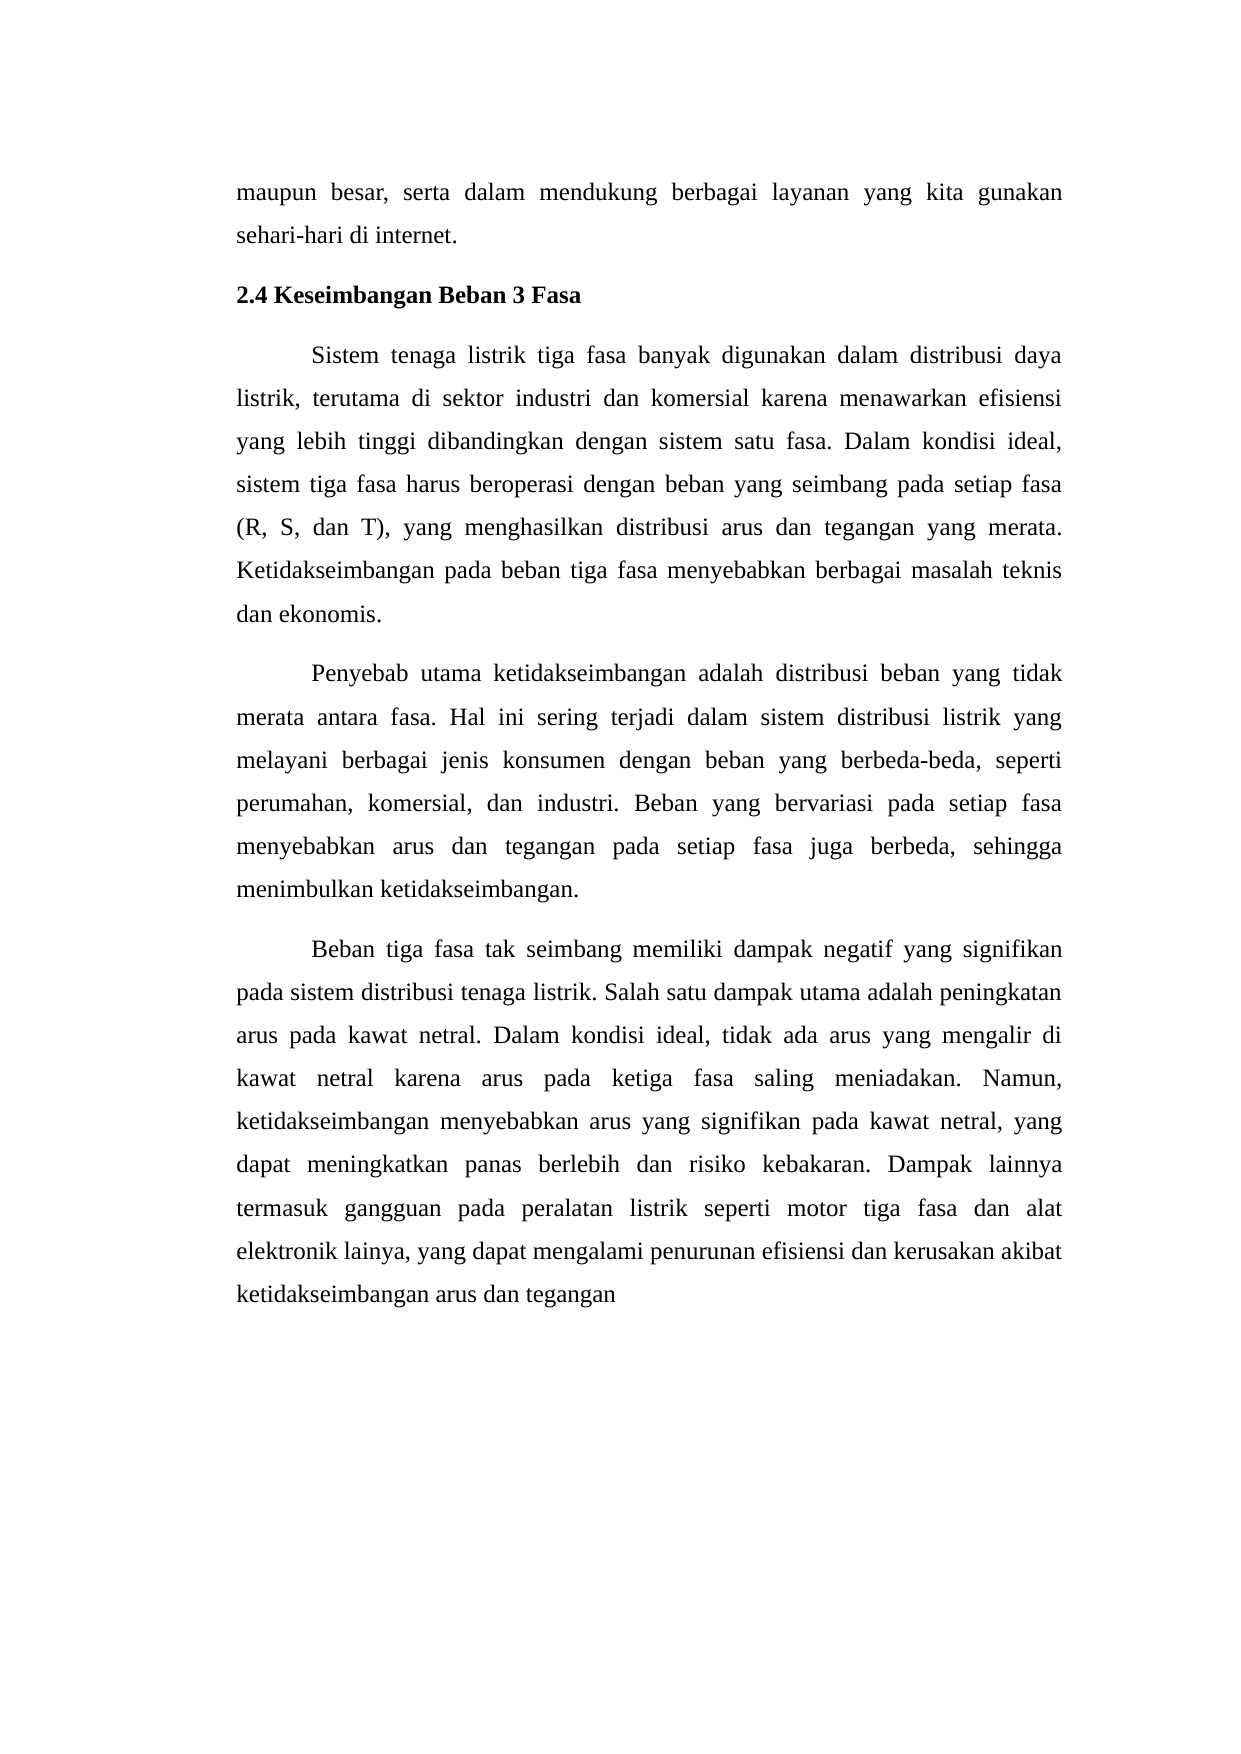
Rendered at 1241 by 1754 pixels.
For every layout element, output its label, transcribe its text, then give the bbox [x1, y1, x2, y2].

text Penyebab utama ketidakseimbangan adalah distribusi beban yang tidak merata antara fasa. Hal ini sering terjadi dalam sistem distribusi listrik yang melayani berbagai jenis konsumen dengan beban yang berbeda-beda, seperti perumahan, komersial, dan industri. Beban yang bervariasi pada setiap fasa menyebabkan arus dan tegangan pada setiap fasa juga berbeda, sehingga menimbulkan ketidakseimbangan. [236, 658, 1063, 903]
text Sistem tenaga listrik tiga fasa banyak digunakan dalam distribusi daya listrik, terutama di sektor industri dan komersial karena menawarkan efisiensi yang lebih tinggi dibandingkan dengan sistem satu fasa. Dalam kondisi ideal, sistem tiga fasa harus beroperasi dengan beban yang seimbang pada setiap fasa (R, S, dan T), yang menghasilkan distribusi arus dan tegangan yang merata. Ketidakseimbangan pada beban tiga fasa menyebabkan berbagai masalah teknis dan ekonomis. [236, 340, 1063, 627]
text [236, 177, 1063, 249]
text Beban tiga fasa tak seimbang memiliki dampak negatif yang signifikan pada sistem distribusi tenaga listrik. Salah satu dampak utama adalah peningkatan arus pada kawat netral. Dalam kondisi ideal, tidak ada arus yang mengalir di kawat netral karena arus pada ketiga fasa saling meniadakan. Namun, ketidakseimbangan menyebabkan arus yang signifikan pada kawat netral, yang dapat meningkatkan panas berlebih dan risiko kebakaran. Dampak lainnya termasuk gangguan pada peralatan listrik seperti motor tiga fasa dan alat elektronik lainya, yang dapat mengalami penurunan efisiensi dan kerusakan akibat ketidakseimbangan arus dan tegangan [236, 934, 1063, 1308]
text 2.4 Keseimbangan Beban 3 Fasa [236, 280, 1063, 309]
